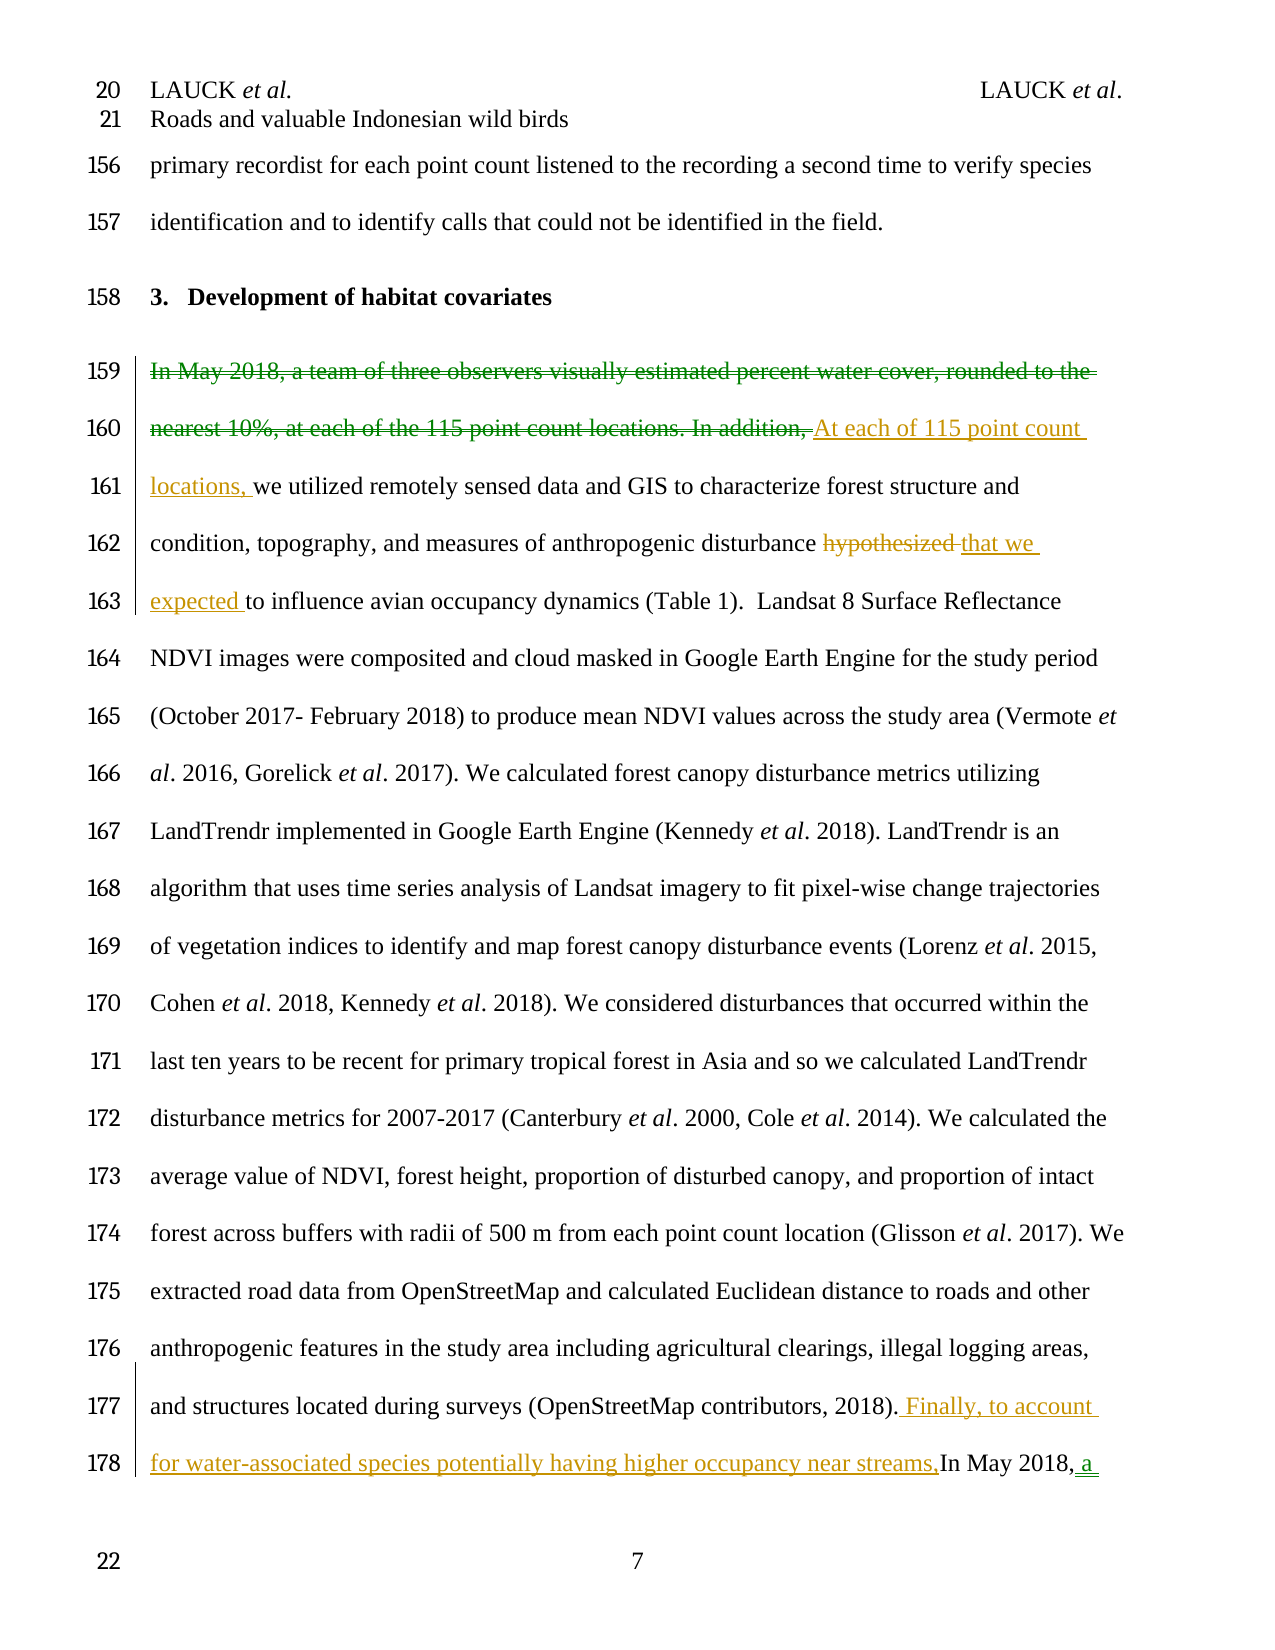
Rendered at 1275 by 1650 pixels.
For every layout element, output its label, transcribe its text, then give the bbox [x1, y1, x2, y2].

subtitle Development of habitat covariates [150, 282, 1125, 310]
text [150, 356, 1125, 1477]
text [150, 150, 1125, 236]
